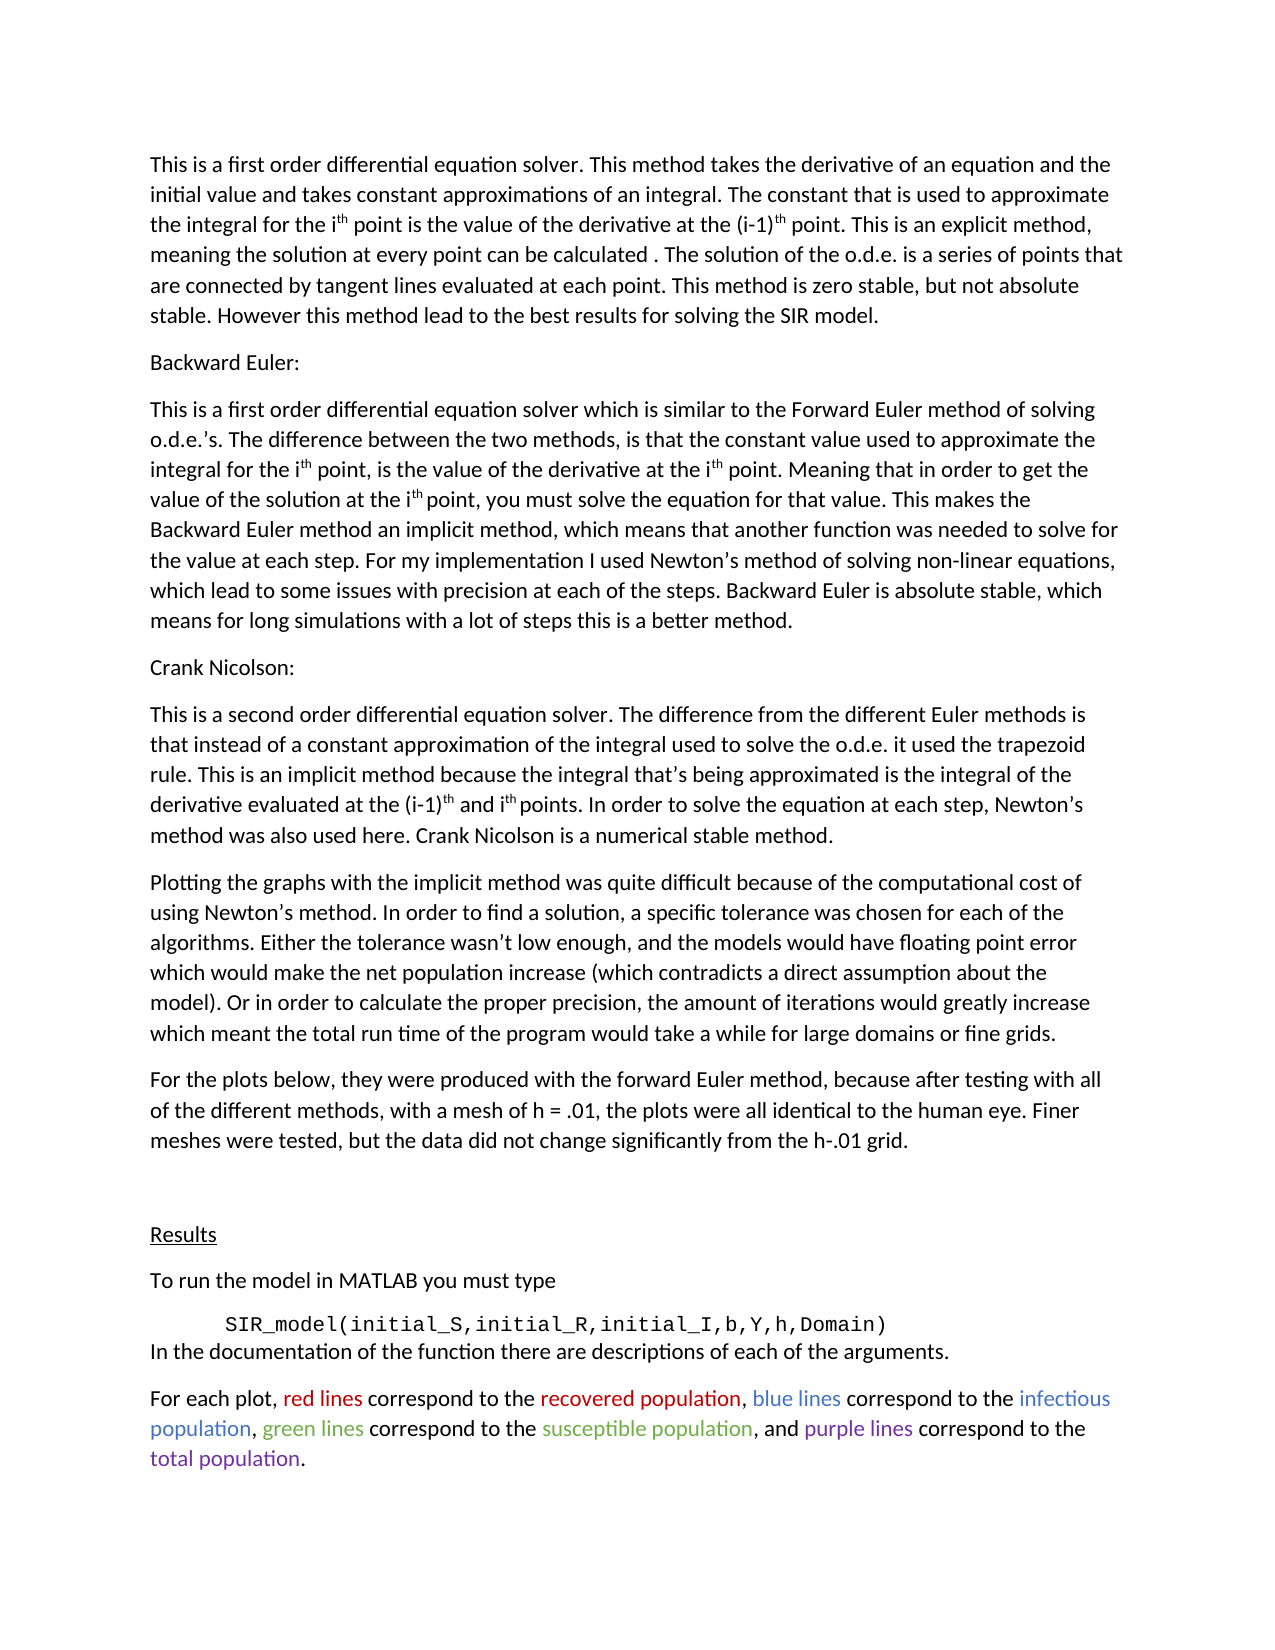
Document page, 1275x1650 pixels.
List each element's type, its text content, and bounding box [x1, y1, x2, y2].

text To run the model in MATLAB you must type [150, 1267, 1125, 1295]
text For the plots below, they were produced with the forward Euler method, because after testing with all of the different methods, with a mesh of h = .01, the plots were all identical to the human eye. Finer meshes were tested, but the data did not change significantly from the h-.01 grid. [150, 1066, 1125, 1154]
text This is a first order differential equation solver which is similar to the Forward Euler method of solving o.d.e.’s. The difference between the two methods, is that the constant value used to approximate the integral for the ith point, is the value of the derivative at the ith point. Meaning that in order to get the value of the solution at the ith point, you must solve the equation for that value. This makes the Backward Euler method an implicit method, which means that another function was needed to solve for the value at each step. For my implementation I used Newton’s method of solving non-linear equations, which lead to some issues with precision at each of the steps. Backward Euler is absolute stable, which means for long simulations with a lot of steps this is a better method. [150, 395, 1125, 634]
text For each plot, red lines correspond to the recovered population, blue lines correspond to the infectious population, green lines correspond to the susceptible population, and purple lines correspond to the total population. [150, 1384, 1125, 1472]
text Plotting the graphs with the implicit method was quite difficult because of the computational cost of using Newton’s method. In order to find a solution, a specific tolerance was chosen for each of the algorithms. Either the tolerance wasn’t low enough, and the models would have floating point error which would make the net population increase (which contradicts a direct assumption about the model). Or in order to calculate the proper precision, the amount of iterations would greatly increase which meant the total run time of the program would take a while for large domains or fine grids. [150, 868, 1125, 1047]
text This is a first order differential equation solver. This method takes the derivative of an equation and the initial value and takes constant approximations of an integral. The constant that is used to approximate the integral for the ith point is the value of the derivative at the (i-1)th point. This is an explicit method, meaning the solution at every point can be calculated . The solution of the o.d.e. is a series of points that are connected by tangent lines evaluated at each point. This method is zero stable, but not absolute stable. However this method lead to the best results for solving the SIR model. [150, 150, 1125, 329]
text Backward Euler: [150, 348, 1125, 376]
text Results [150, 1220, 1125, 1248]
text This is a second order differential equation solver. The difference from the different Euler methods is that instead of a constant approximation of the integral used to solve the o.d.e. it used the trapezoid rule. This is an implicit method because the integral that’s being approximated is the integral of the derivative evaluated at the (i-1)th and ith points. In order to solve the equation at each step, Newton’s method was also used here. Crank Nicolson is a numerical stable method. [150, 700, 1125, 849]
text In the documentation of the function there are descriptions of each of the arguments. [150, 1337, 1125, 1365]
text SIR_model(initial_S,initial_R,initial_I,b,Y,h,Domain) [150, 1313, 1125, 1337]
text Crank Nicolson: [150, 653, 1125, 681]
